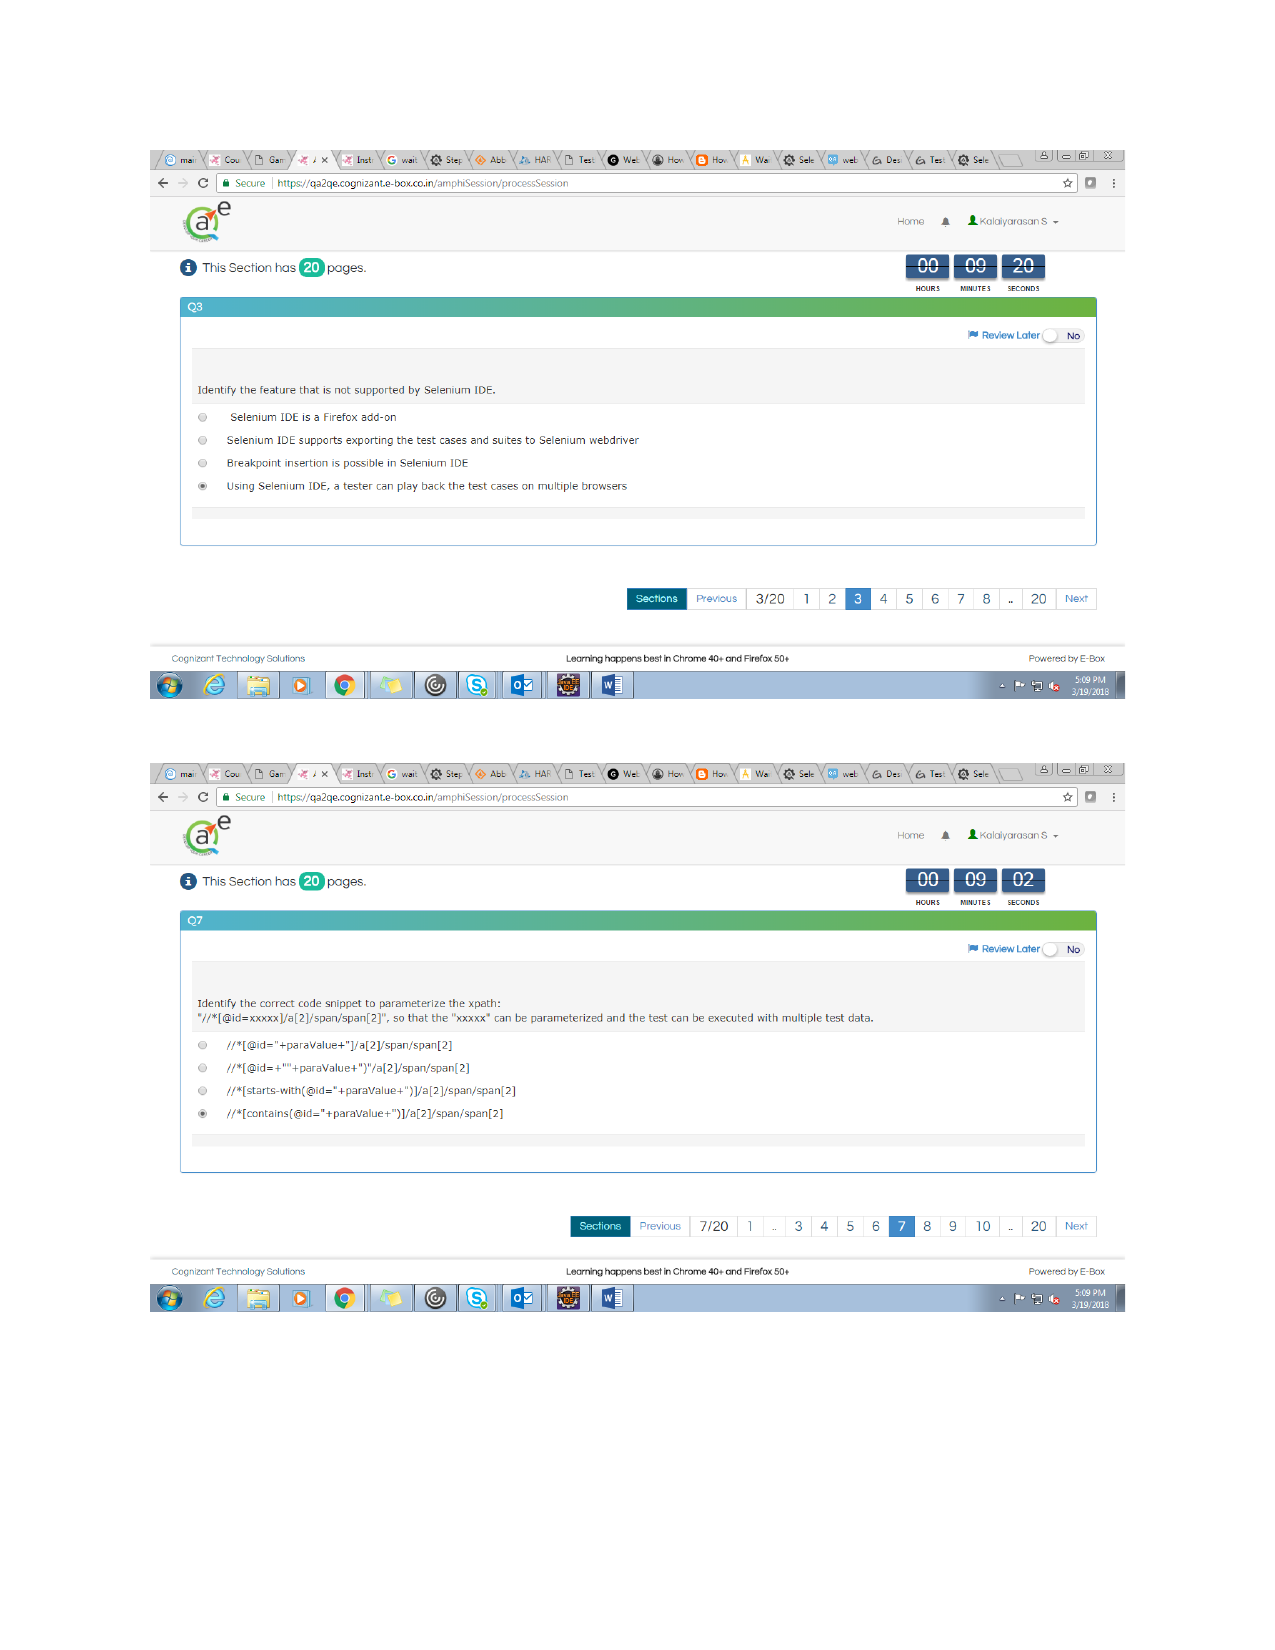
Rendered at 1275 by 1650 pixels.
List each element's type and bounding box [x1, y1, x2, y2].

picture [150, 150, 1125, 699]
picture [150, 763, 1125, 1312]
